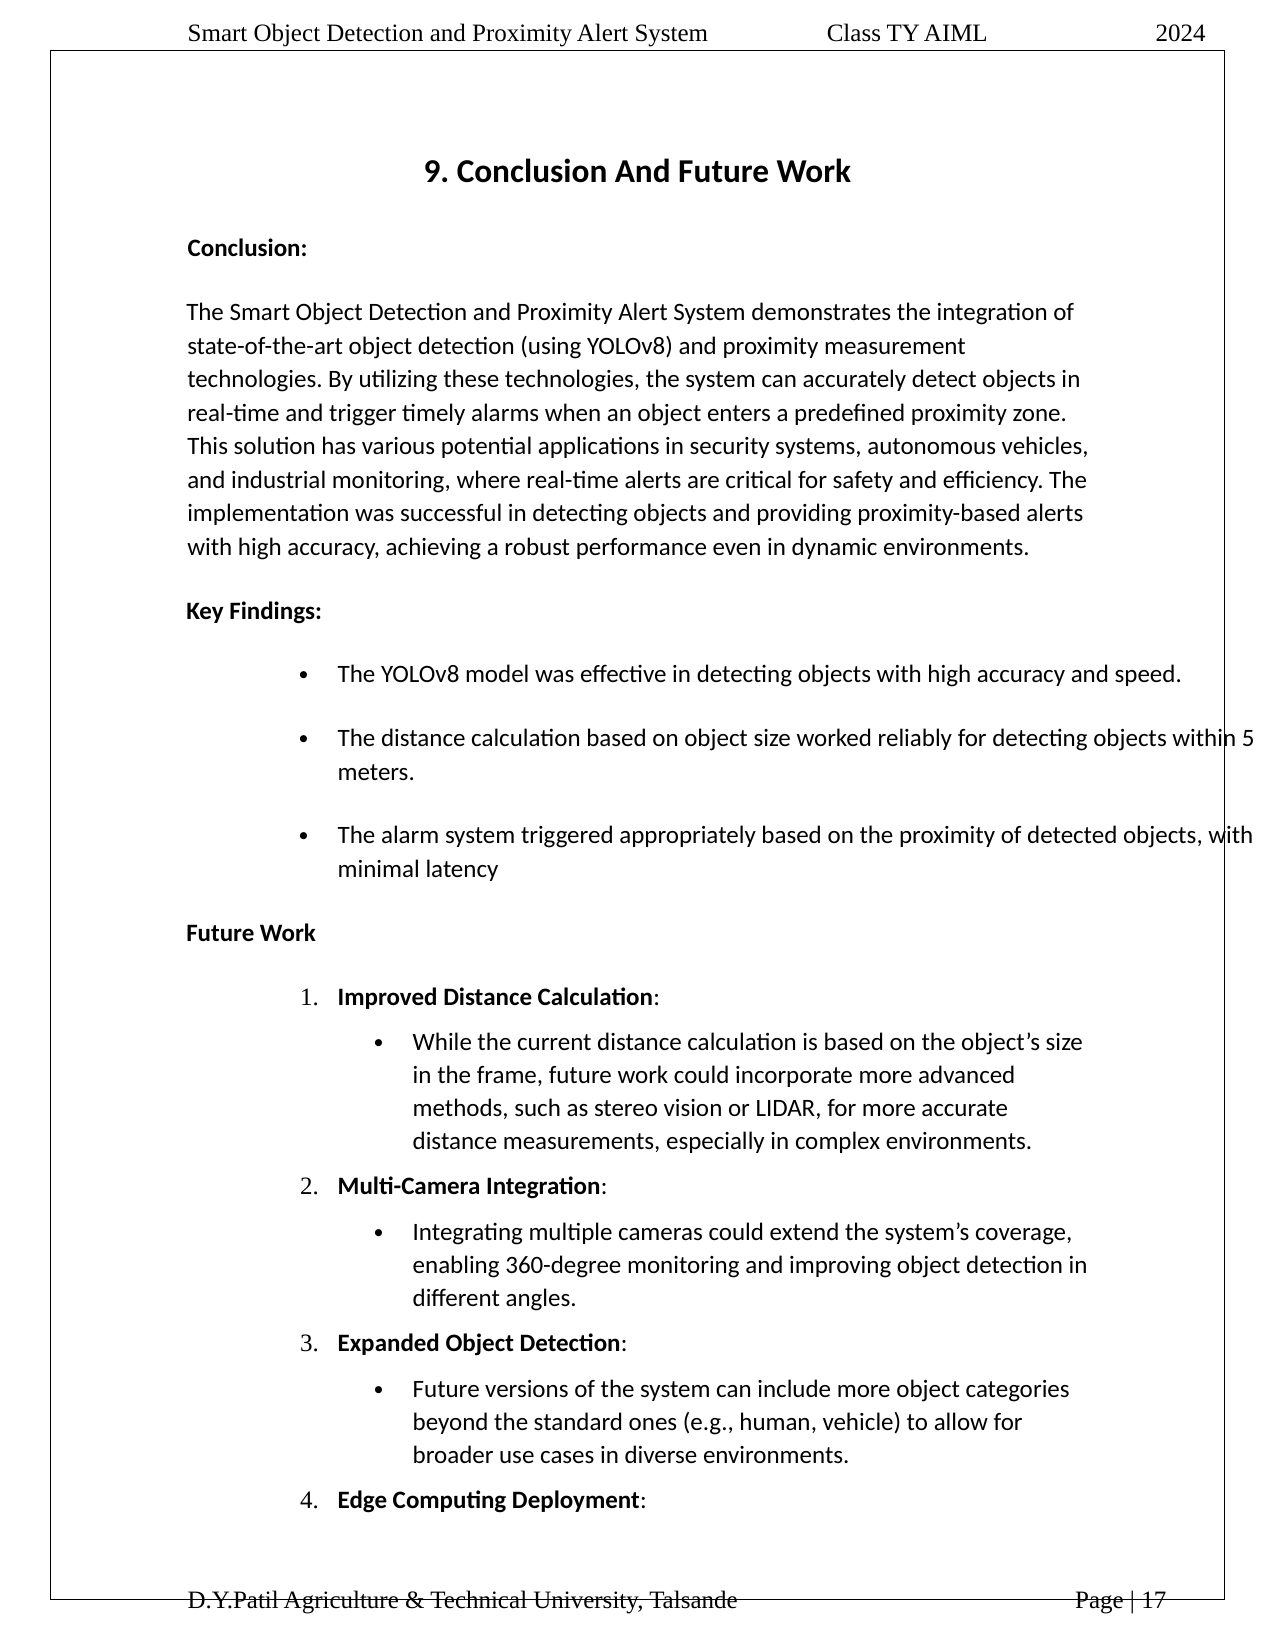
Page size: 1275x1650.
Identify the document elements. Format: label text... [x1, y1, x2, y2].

list Future versions of the system can include more object categories beyond the standard ones (e.g., human, vehicle) to allow for broader use cases in diverse environments. [375, 1373, 1094, 1469]
subtitle The distance calculation based on object size worked reliably for detecting objects within 5 meters. [300, 722, 1273, 786]
subtitle Key Findings: [186, 595, 1094, 625]
subtitle Conclusion: [187, 233, 1094, 263]
subtitle The Smart Object Detection and Proximity Alert System demonstrates the integration of state-of-the-art object detection (using YOLOv8) and proximity measurement technologies. By utilizing these technologies, the system can accurately detect objects in real-time and trigger timely alarms when an object enters a predefined proximity zone. This solution has various potential applications in security systems, autonomous vehicles, and industrial monitoring, where real-time alerts are critical for safety and efficiency. The implementation was successful in detecting objects and providing proximity-based alerts with high accuracy, achieving a robust performance even in dynamic environments. [186, 296, 1094, 562]
subtitle Future Work [186, 917, 1094, 947]
subtitle 9. Conclusion And Future Work [187, 151, 1087, 191]
subtitle The alarm system triggered appropriately based on the proximity of detected objects, with minimal latency [300, 820, 1273, 884]
list Expanded Object Detection: [300, 1327, 1094, 1358]
subtitle The YOLOv8 model was effective in detecting objects with high accuracy and speed. [300, 659, 1273, 689]
list Edge Computing Deployment: [300, 1484, 1094, 1515]
list While the current distance calculation is based on the object’s size in the frame, future work could incorporate more advanced methods, such as stereo vision or LIDAR, for more accurate distance measurements, especially in complex environments. [375, 1026, 1094, 1156]
list Improved Distance Calculation: [300, 981, 1094, 1011]
list Multi-Camera Integration: [300, 1171, 1094, 1201]
list Integrating multiple cameras could extend the system’s coverage, enabling 360-degree monitoring and improving object detection in different angles. [375, 1216, 1094, 1312]
